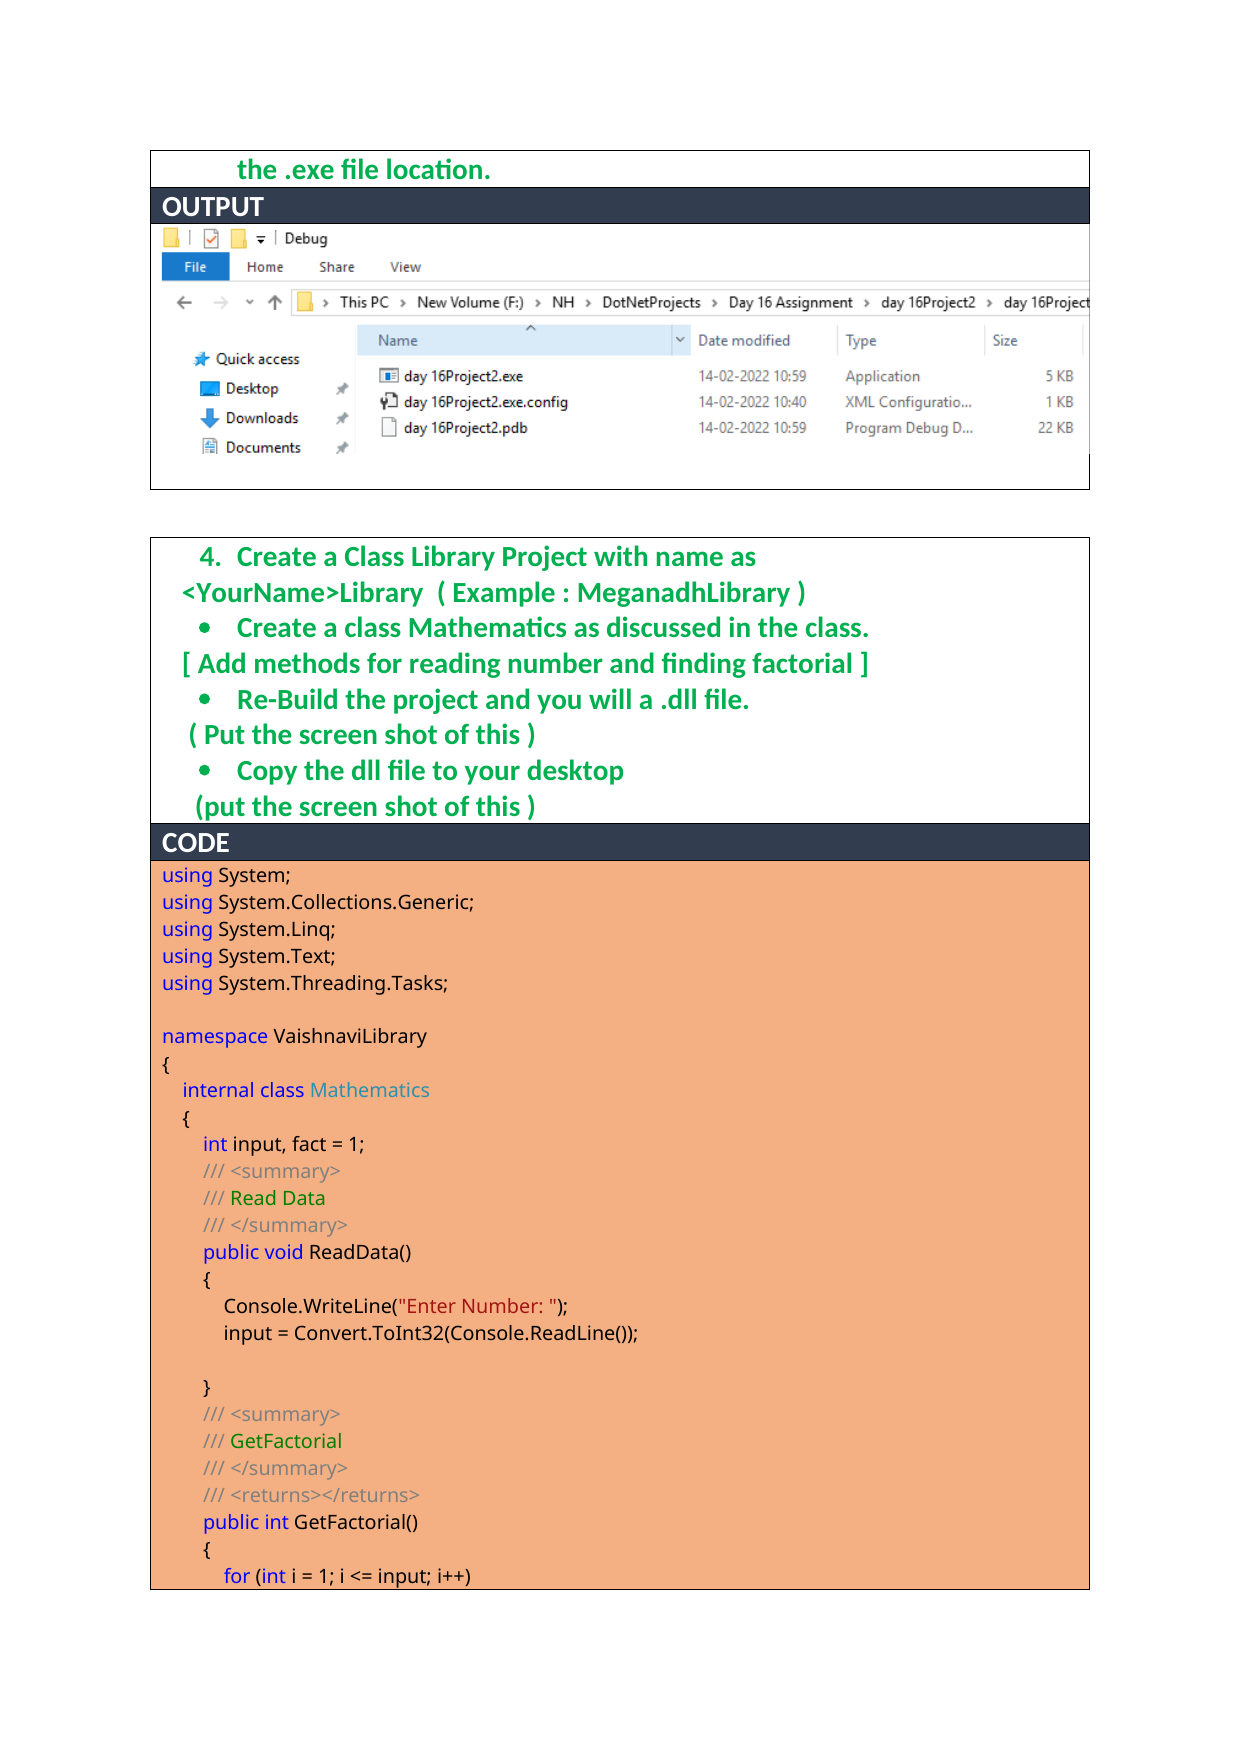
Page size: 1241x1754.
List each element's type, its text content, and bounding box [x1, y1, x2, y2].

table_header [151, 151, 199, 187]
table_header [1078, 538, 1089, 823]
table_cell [151, 861, 1089, 1589]
table_cell OUTPUT [151, 188, 1089, 223]
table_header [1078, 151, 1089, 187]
picture [161, 224, 1090, 454]
table_cell [151, 224, 1089, 489]
table_cell CODE [151, 824, 1089, 860]
